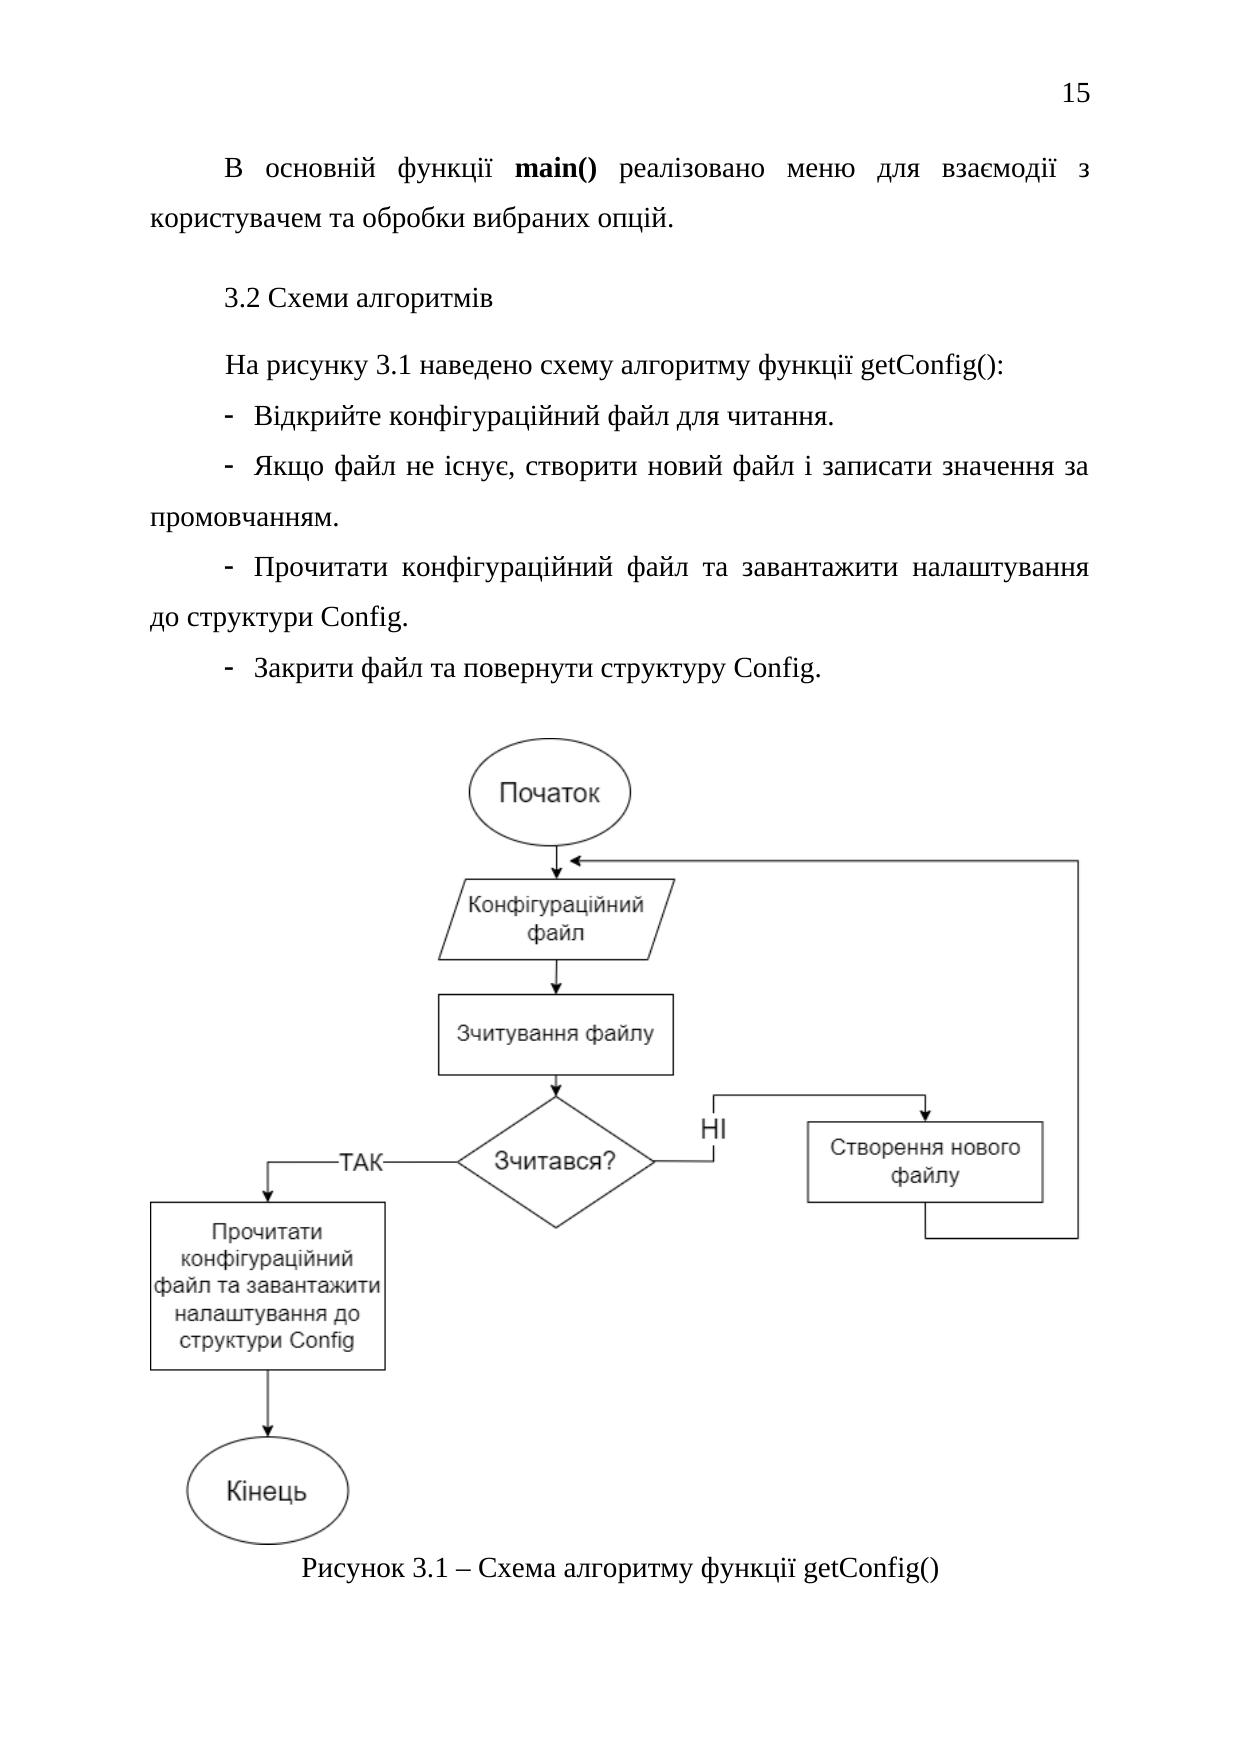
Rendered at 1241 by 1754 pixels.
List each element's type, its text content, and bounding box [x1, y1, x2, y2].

list Прочитати конфігураційний файл та завантажити налаштування до структури Config. [150, 549, 1090, 633]
list Закрити файл та повернути структуру Config. [150, 650, 1090, 683]
list Якщо файл не існує, створити новий файл і записати значення за промовчанням. [150, 448, 1090, 532]
text На рисунку 3.1 наведено схему алгоритму функції getConfig(): [150, 347, 1090, 381]
text В основній функції main() реалізовано меню для взаємодії з користувачем та обробки вибраних опцій. [150, 150, 1090, 234]
picture [150, 738, 1091, 1545]
subtitle 3.2 Схеми алгоритмів [150, 280, 1090, 313]
text Рисунок 3.1 – Схема алгоритму функції getConfig() [150, 1550, 1090, 1583]
list Відкрийте конфігураційний файл для читання. [150, 398, 1090, 431]
